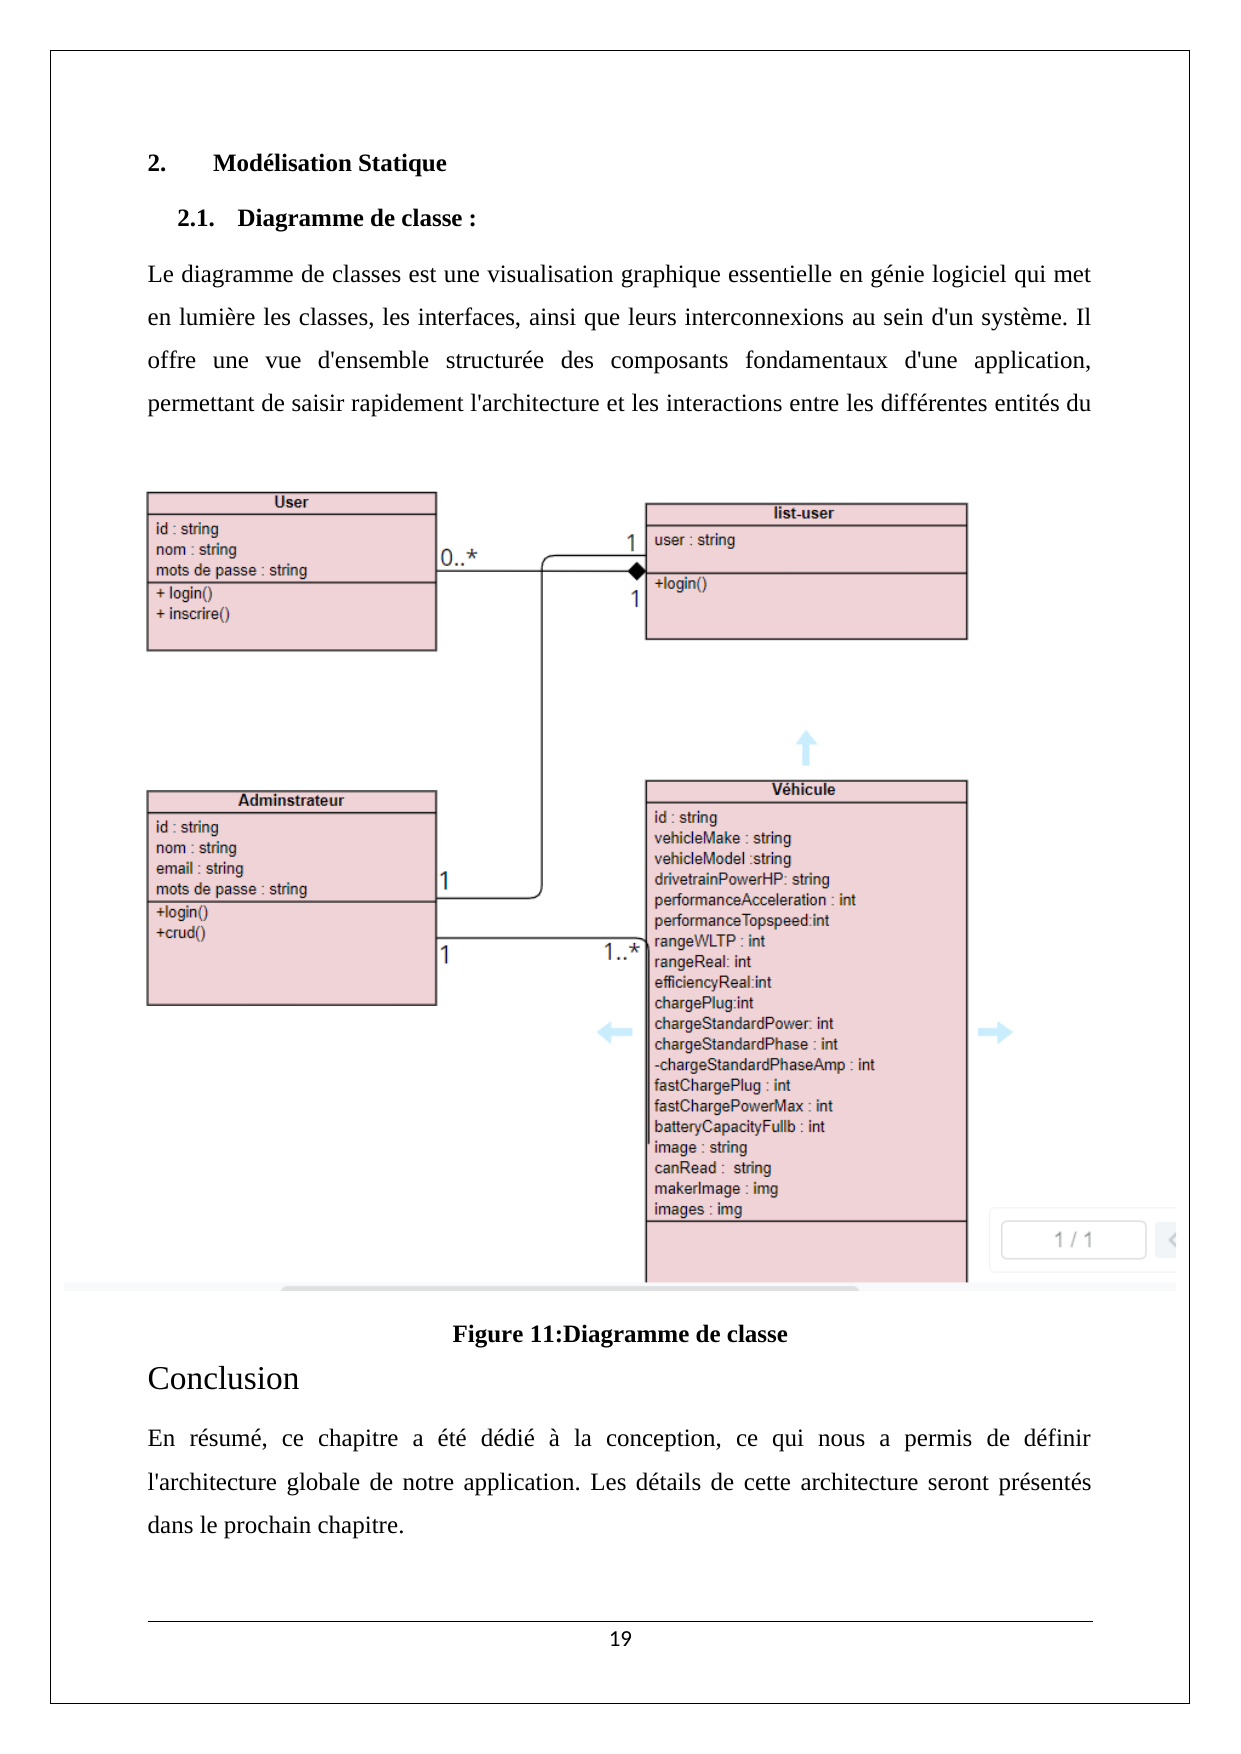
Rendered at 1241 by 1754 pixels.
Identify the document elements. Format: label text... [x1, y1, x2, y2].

subtitle Modélisation Statique [147, 148, 1093, 176]
subtitle Diagramme de classe : [177, 203, 1093, 232]
picture [64, 424, 1177, 1291]
text En résumé, ce chapitre a été dédié à la conception, ce qui nous a permis de définir l'architecture globale de notre application. Les détails de cette architecture seront présentés dans le prochain chapitre. [147, 1423, 1093, 1538]
text Le diagramme de classes est une visualisation graphique essentielle en génie logiciel qui met en lumière les classes, les interfaces, ainsi que leurs interconnexions au sein d'un système. Il offre une vue d'ensemble structurée des composants fondamentaux d'une application, permettant de saisir rapidement l'architecture et les interactions entre les différentes entités du système. [147, 259, 1093, 424]
text Conclusion [147, 1358, 1093, 1397]
